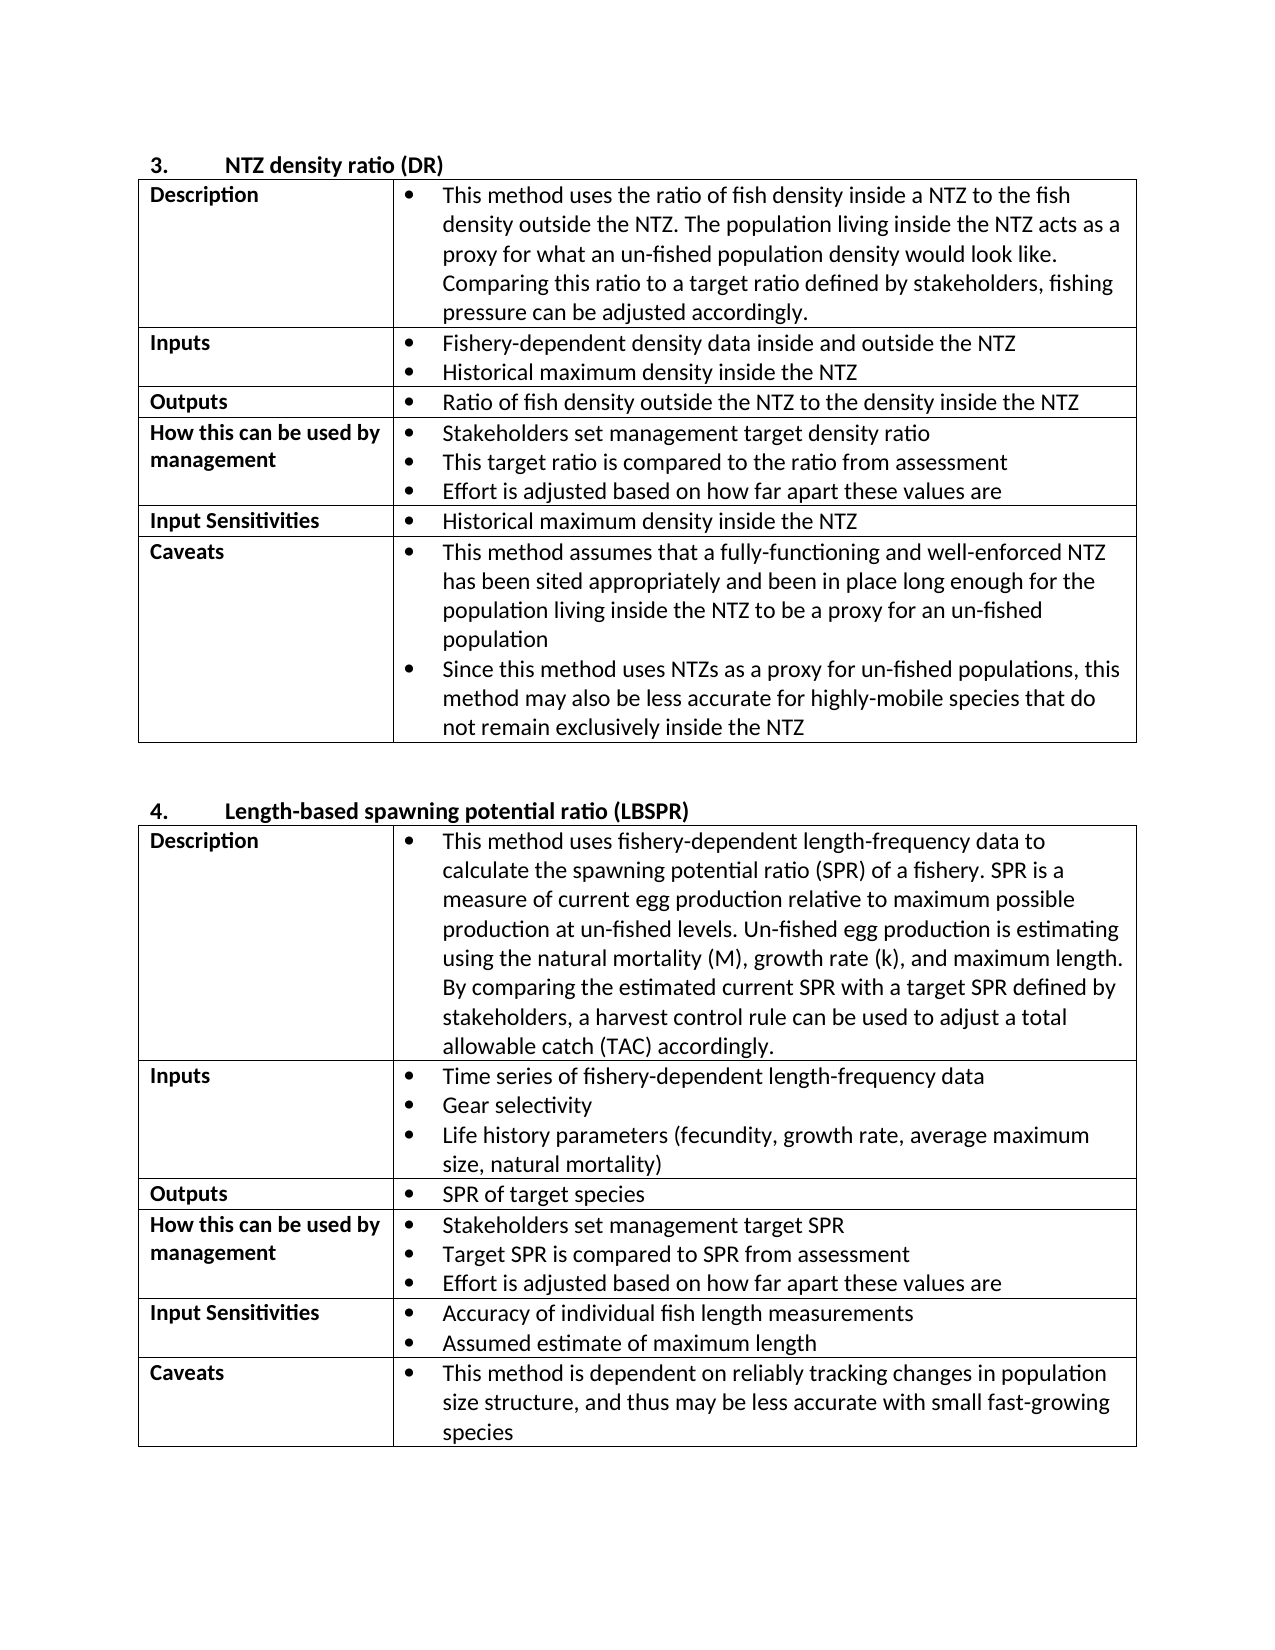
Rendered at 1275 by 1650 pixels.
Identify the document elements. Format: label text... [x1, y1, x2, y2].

table_cell Input Sensitivities [139, 506, 393, 536]
table_cell Caveats [139, 537, 393, 742]
table_cell Ratio of fish density outside the NTZ to the density inside the NTZ [394, 387, 1136, 417]
table_cell Caveats [139, 1358, 393, 1446]
table_cell Time series of fishery-dependent length-frequency data Gear selectivity Life history parameters (fecundity, growth rate, average maximum size, natural mortality) [394, 1061, 1136, 1178]
table_cell SPR of target species [394, 1179, 1136, 1209]
table_cell Inputs [139, 328, 393, 386]
table_cell This method assumes that a fully-functioning and well-enforced NTZ has been sited appropriately and been in place long enough for the population living inside the NTZ to be a proxy for an un-fished population Since this method uses NTZs as a proxy for un-fished populations, this method may also be less accurate for highly-mobile species that do not remain exclusively inside the NTZ [394, 537, 1136, 742]
table_cell Input Sensitivities [139, 1299, 393, 1357]
table_header This method uses fishery-dependent length-frequency data to calculate the spawning potential ratio (SPR) of a fishery. SPR is a measure of current egg production relative to maximum possible production at un-fished levels. Un-fished egg production is estimating using the natural mortality (M), growth rate (k), and maximum length. By comparing the estimated current SPR with a target SPR defined by stakeholders, a harvest control rule can be used to adjust a total allowable catch (TAC) accordingly. [394, 826, 1136, 1060]
list NTZ density ratio (DR) [150, 150, 1125, 179]
table_cell Stakeholders set management target SPR Target SPR is compared to SPR from assessment Effort is adjusted based on how far apart these values are [394, 1210, 1136, 1297]
table_cell Fishery-dependent density data inside and outside the NTZ Historical maximum density inside the NTZ [394, 328, 1136, 386]
table_header This method uses the ratio of fish density inside a NTZ to the fish density outside the NTZ. The population living inside the NTZ acts as a proxy for what an un-fished population density would look like. Comparing this ratio to a target ratio defined by stakeholders, fishing pressure can be adjusted accordingly. [394, 180, 1136, 327]
table_cell How this can be used by management [139, 418, 393, 505]
table_cell Accuracy of individual fish length measurements Assumed estimate of maximum length [394, 1299, 1136, 1357]
table_cell Outputs [139, 1179, 393, 1209]
table_header Description [139, 180, 393, 327]
table_header Description [139, 826, 393, 1060]
list Length-based spawning potential ratio (LBSPR) [150, 796, 1125, 825]
table_cell Historical maximum density inside the NTZ [394, 506, 1136, 536]
table_cell Stakeholders set management target density ratio This target ratio is compared to the ratio from assessment Effort is adjusted based on how far apart these values are [394, 418, 1136, 505]
table_cell Outputs [139, 387, 393, 417]
table_cell Inputs [139, 1061, 393, 1178]
table_cell This method is dependent on reliably tracking changes in population size structure, and thus may be less accurate with small fast-growing species [394, 1358, 1136, 1446]
table_cell How this can be used by management [139, 1210, 393, 1297]
